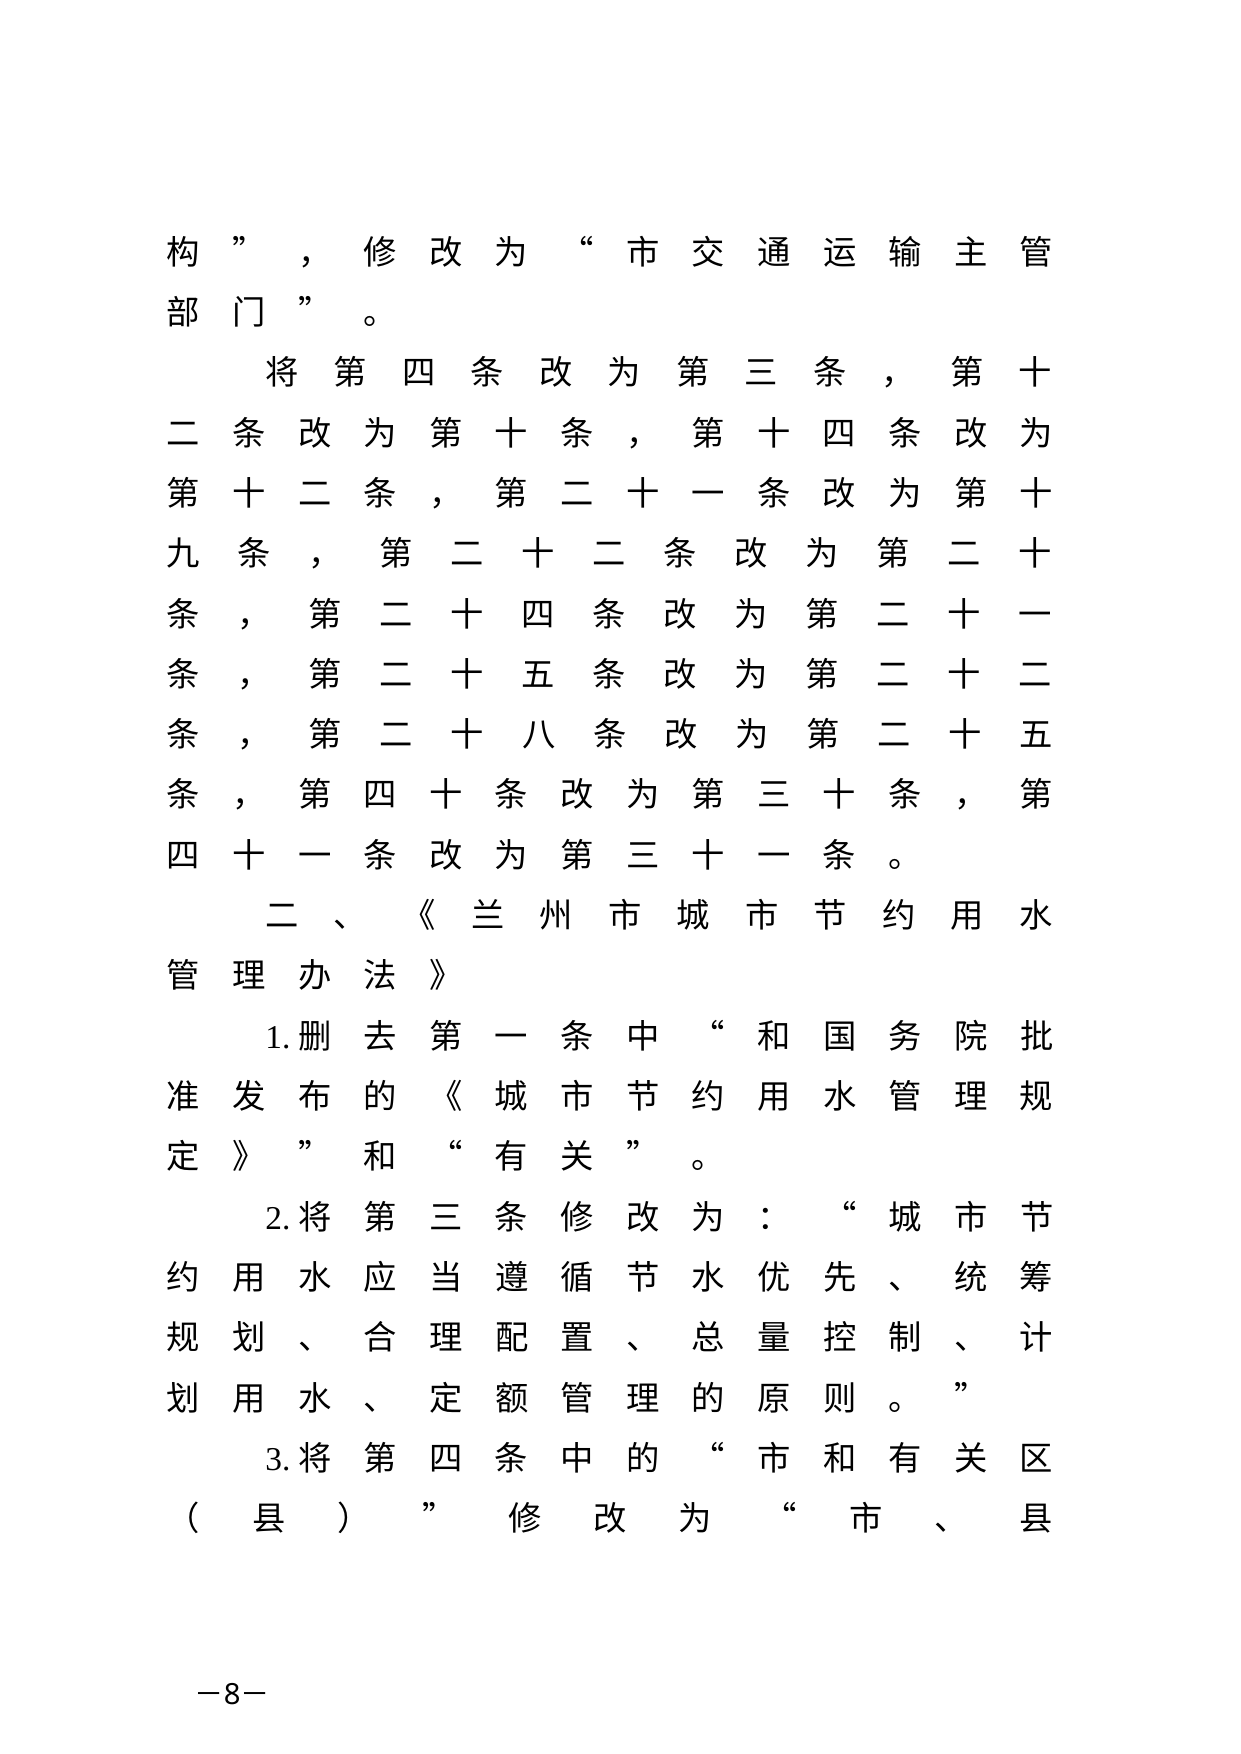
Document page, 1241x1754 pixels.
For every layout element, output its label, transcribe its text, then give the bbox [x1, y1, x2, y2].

text 1.删去第一条中“和国务院批准发布的《城市节约用水管理规定》”和“有关”。 [167, 1003, 1085, 1184]
text 2.将第三条修改为：“城市节约用水应当遵循节水优先、统筹规划、合理配置、总量控制、计划用水、定额管理的原则。” [167, 1184, 1085, 1426]
text 将第四条改为第三条，第十二条改为第十条，第十四条改为第十二条，第二十一条改为第十九条，第二十二条改为第二十条，第二十四条改为第二十一条，第二十五条改为第二十二条，第二十八条改为第二十五条，第四十条改为第三十条，第四十一条改为第三十一条。 [167, 340, 1085, 883]
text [167, 1426, 1085, 1546]
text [167, 219, 1085, 340]
text 二、《兰州市城市节约用水管理办法》 [167, 883, 1085, 1003]
